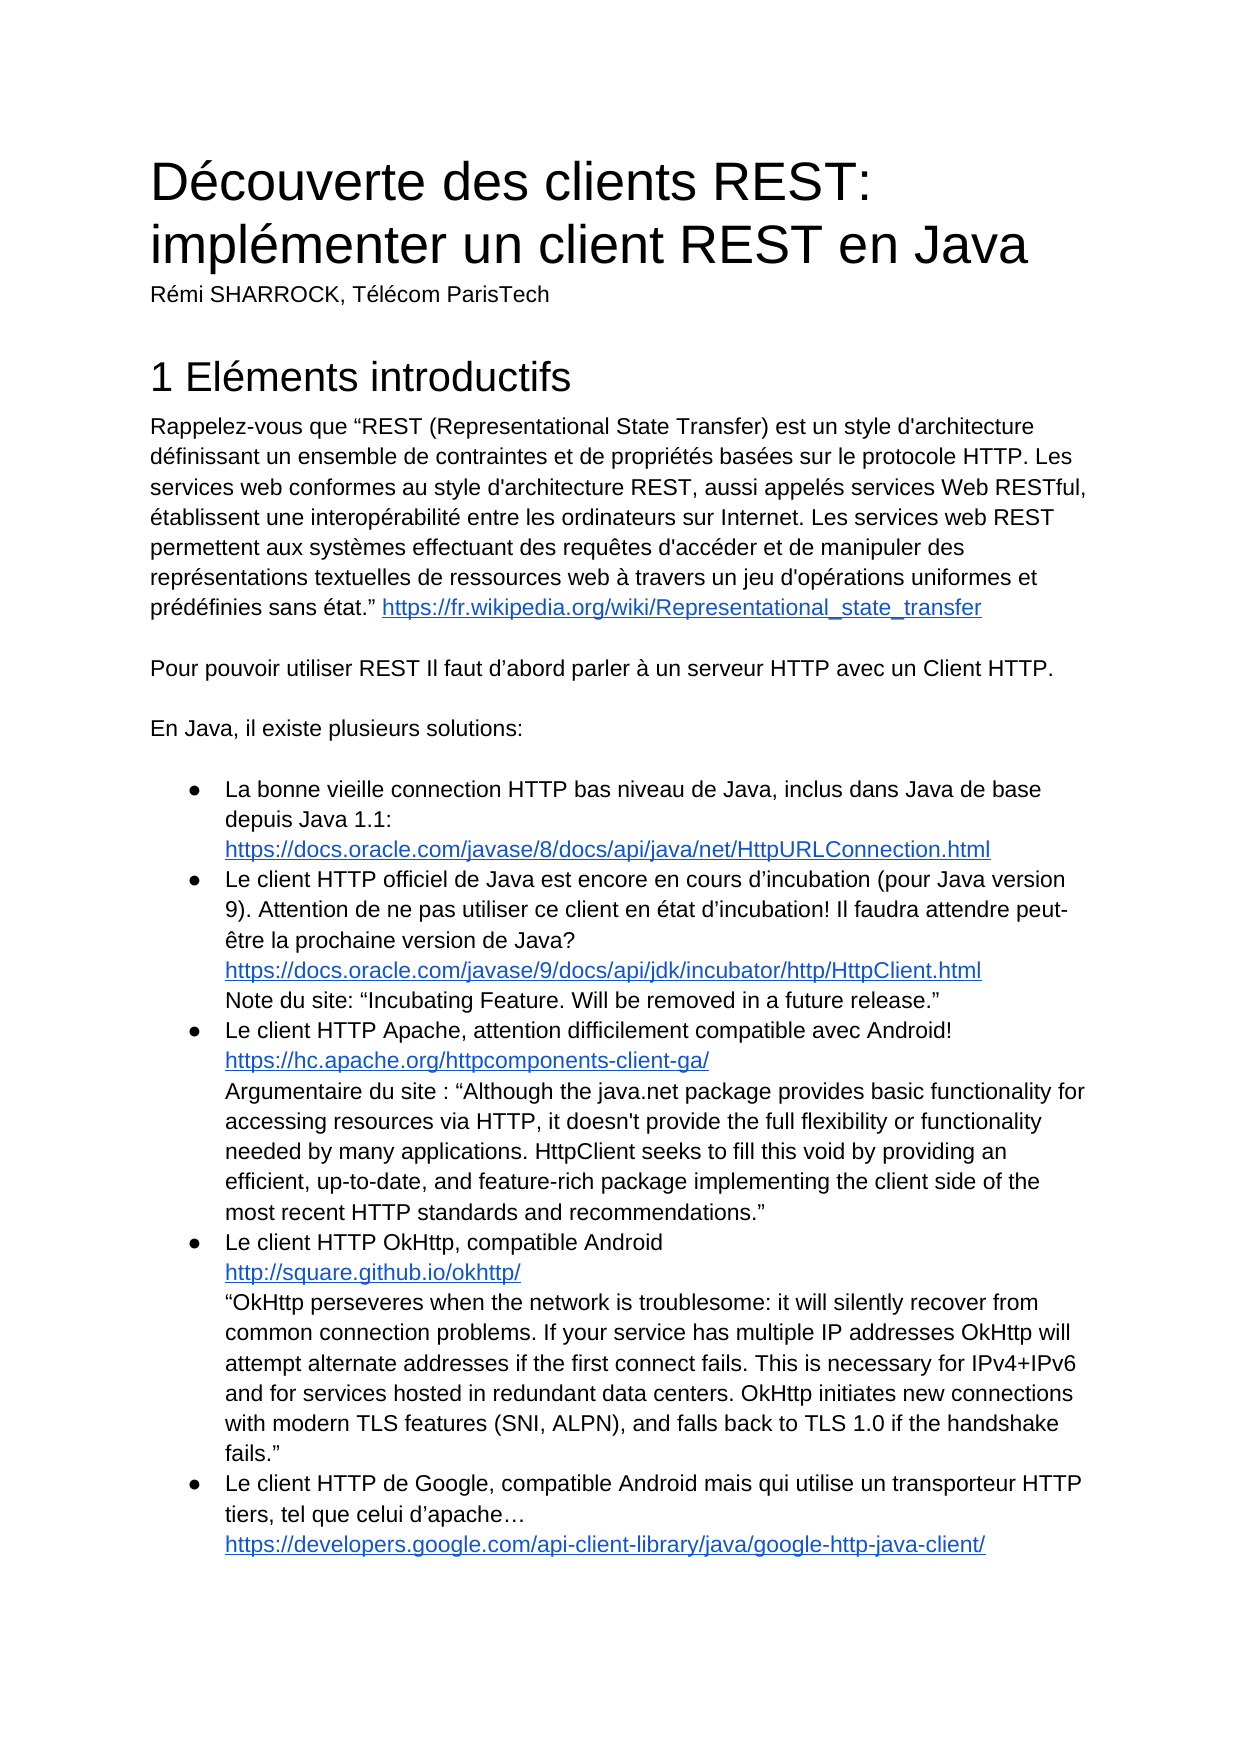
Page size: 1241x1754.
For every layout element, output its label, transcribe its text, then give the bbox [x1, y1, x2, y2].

text Rémi SHARROCK, Télécom ParisTech [150, 281, 1090, 307]
list La bonne vieille connection HTTP bas niveau de Java, inclus dans Java de base depuis Java 1.1: https://docs.oracle.com/javase/8/docs/api/java/net/HttpURLConnection.html [187, 776, 1090, 862]
list Le client HTTP Apache, attention difficilement compatible avec Android! https://hc.apache.org/httpcomponents-client-ga/ Argumentaire du site : “Although the java.net package provides basic functionality for accessing resources via HTTP, it doesn't provide the full flexibility or functionality needed by many applications. HttpClient seeks to fill this void by providing an efficient, up-to-date, and feature-rich package implementing the client side of the most recent HTTP standards and recommendations.” [187, 1017, 1090, 1225]
list Le client HTTP OkHttp, compatible Android http://square.github.io/okhttp/ “OkHttp perseveres when the network is troublesome: it will silently recover from common connection problems. If your service has multiple IP addresses OkHttp will attempt alternate addresses if the first connect fails. This is necessary for IPv4+IPv6 and for services hosted in redundant data centers. OkHttp initiates new connections with modern TLS features (SNI, ALPN), and falls back to TLS 1.0 if the handshake fails.” [187, 1229, 1090, 1467]
list Le client HTTP officiel de Java est encore en cours d’incubation (pour Java version 9). Attention de ne pas utiliser ce client en état d’incubation! Il faudra attendre peut-être la prochaine version de Java? https://docs.oracle.com/javase/9/docs/api/jdk/incubator/http/HttpClient.html Note du site: “Incubating Feature. Will be removed in a future release.” [187, 866, 1090, 1013]
subtitle ​1​ Eléments introductifs [150, 353, 1090, 401]
text Rappelez-vous que “REST (Representational State Transfer) est un style d'architecture définissant un ensemble de contraintes et de propriétés basées sur le protocole HTTP. Les services web conformes au style d'architecture REST, aussi appelés services Web RESTful, établissent une interopérabilité entre les ordinateurs sur Internet. Les services web REST permettent aux systèmes effectuant des requêtes d'accéder et de manipuler des représentations textuelles de ressources web à travers un jeu d'opérations uniformes et prédéfinies sans état.” https://fr.wikipedia.org/wiki/Representational_state_transfer [150, 413, 1090, 621]
text En Java, il existe plusieurs solutions: [150, 715, 1090, 742]
text Pour pouvoir utiliser REST Il faut d’abord parler à un serveur HTTP avec un Client HTTP. [150, 655, 1090, 681]
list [187, 1470, 1090, 1557]
title Découverte des clients REST: implémenter un client REST en Java [150, 150, 1090, 274]
